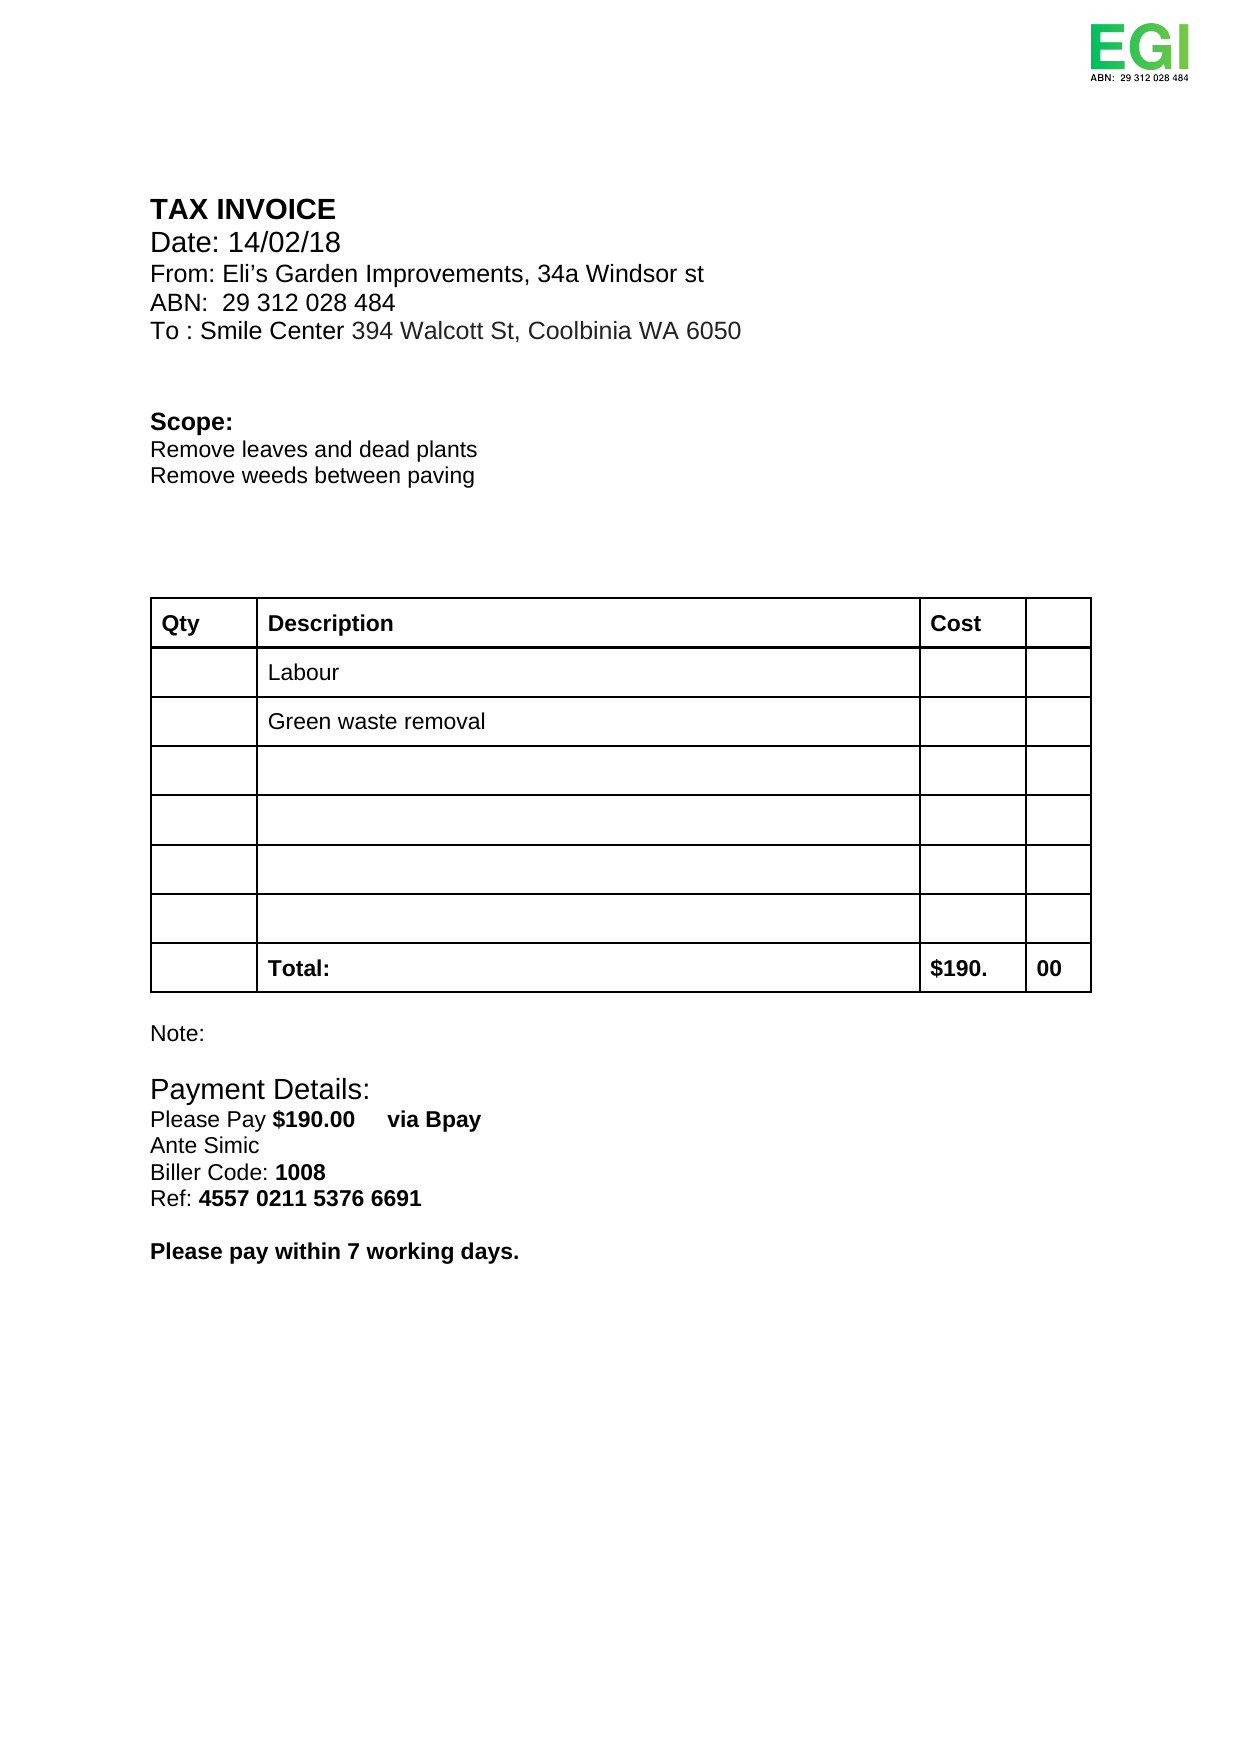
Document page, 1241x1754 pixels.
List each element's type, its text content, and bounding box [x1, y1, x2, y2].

table_cell [258, 747, 919, 794]
table_cell [152, 649, 256, 696]
table_cell [152, 846, 256, 893]
table_cell [921, 895, 1025, 942]
table_cell [1027, 846, 1090, 893]
table_header Qty [152, 599, 256, 646]
table_cell Labour [258, 649, 919, 696]
table_cell [1027, 649, 1090, 696]
picture [1090, 23, 1189, 86]
table_header [1027, 599, 1090, 646]
subtitle TAX INVOICE Date: 14/02/18 From: Eli’s Garden Improvements, 34a Windsor st ABN: 29 312 028 484 To : Smile Center 394 Walcott St, Coolbinia WA 6050 Scope: Remove leaves and dead plants Remove weeds between paving [150, 192, 1090, 584]
table_cell [152, 796, 256, 843]
table_cell [152, 698, 256, 745]
table_cell [921, 796, 1025, 843]
table_cell [152, 944, 256, 991]
table_cell [152, 747, 256, 794]
table_cell [258, 895, 919, 942]
table_cell [1027, 895, 1090, 942]
table_cell [921, 846, 1025, 893]
table_cell [1027, 698, 1090, 745]
table_cell 00 [1027, 944, 1090, 991]
table_cell Green waste removal [258, 698, 919, 745]
table_header Description [258, 599, 919, 646]
table_cell [152, 895, 256, 942]
table_cell [1027, 747, 1090, 794]
table_cell [921, 698, 1025, 745]
table_cell [258, 796, 919, 843]
table_cell [921, 747, 1025, 794]
table_cell $190. [921, 944, 1025, 991]
table_header Cost [921, 599, 1025, 646]
table_cell [1027, 796, 1090, 843]
table_cell [921, 649, 1025, 696]
text Note: Payment Details: Please Pay $190.00 via Bpay Ante Simic Biller Code: 1008 Ref: 4557 0211 5376 6691 Please pay within 7 working days. [150, 993, 1090, 1264]
table_cell [258, 846, 919, 893]
table_cell Total: [258, 944, 919, 991]
